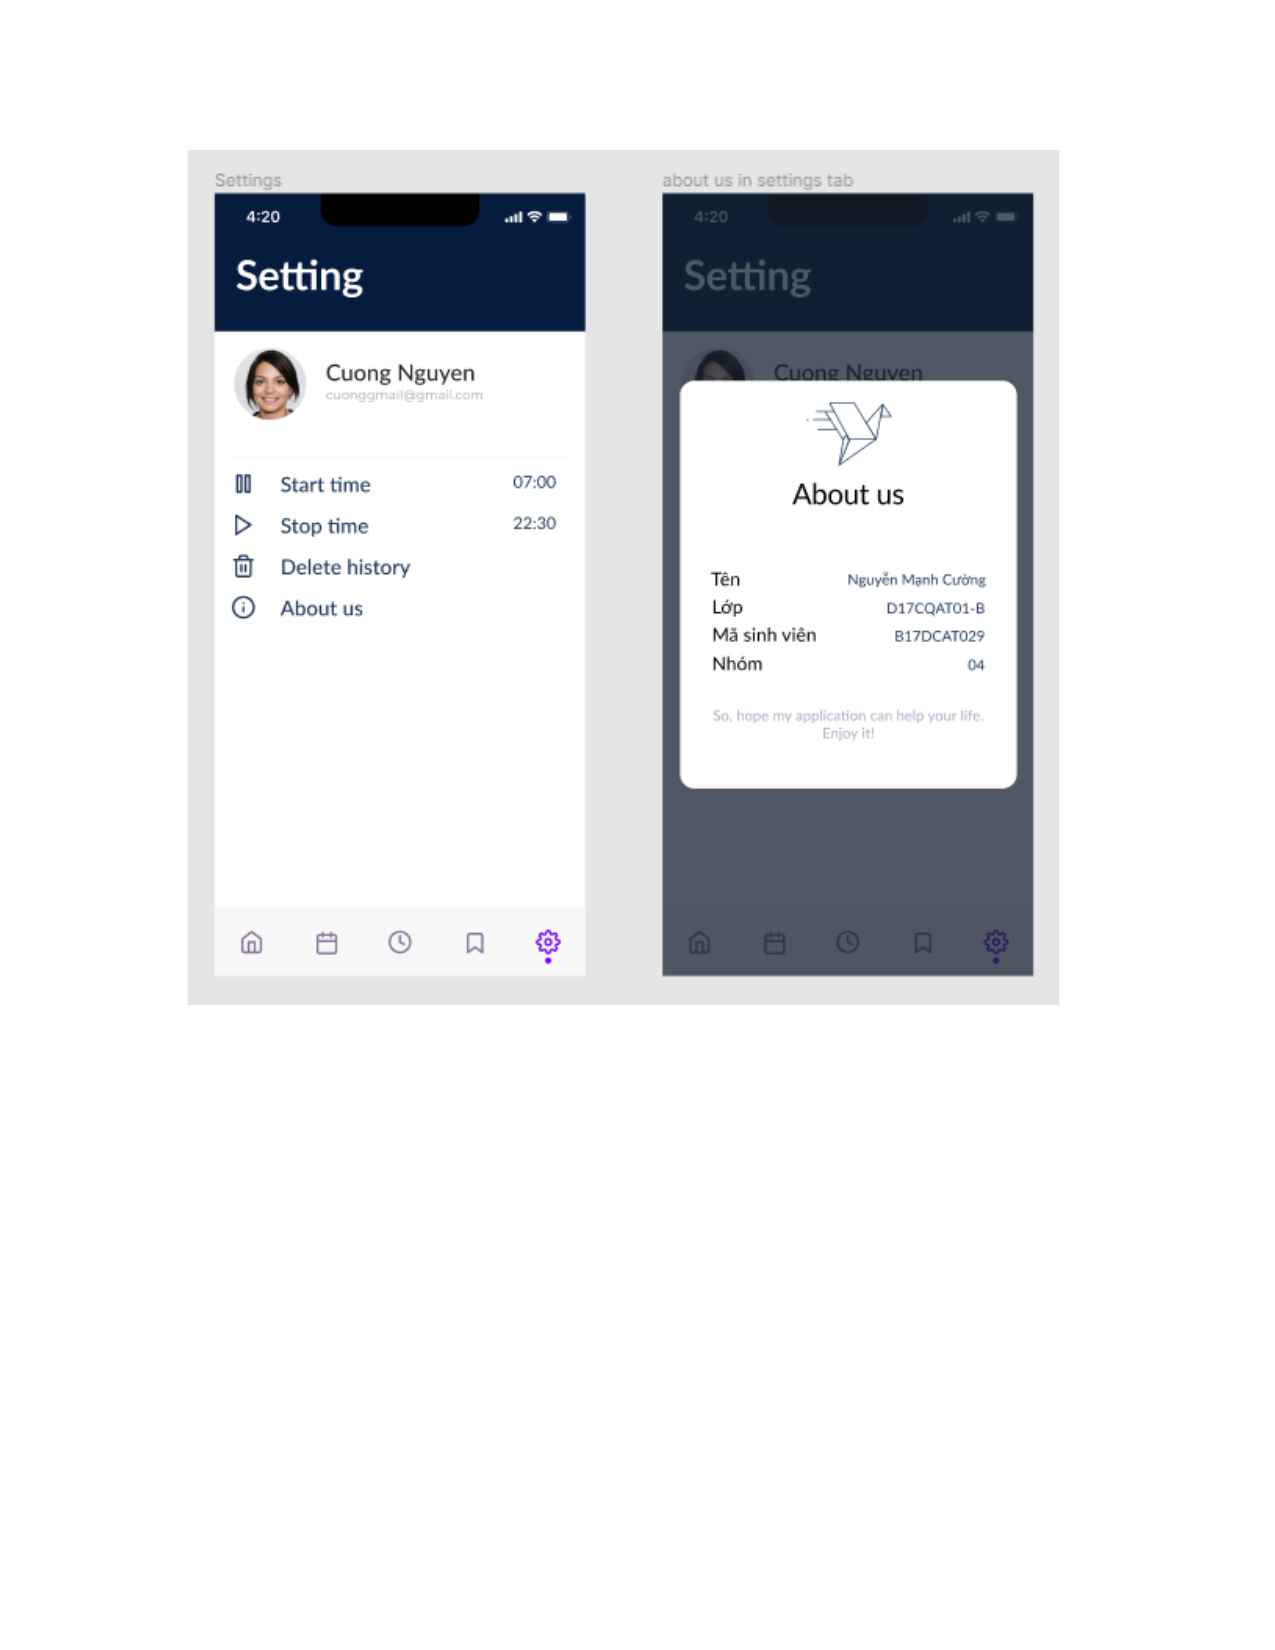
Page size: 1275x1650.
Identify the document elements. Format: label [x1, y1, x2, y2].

picture [187, 150, 1060, 1005]
